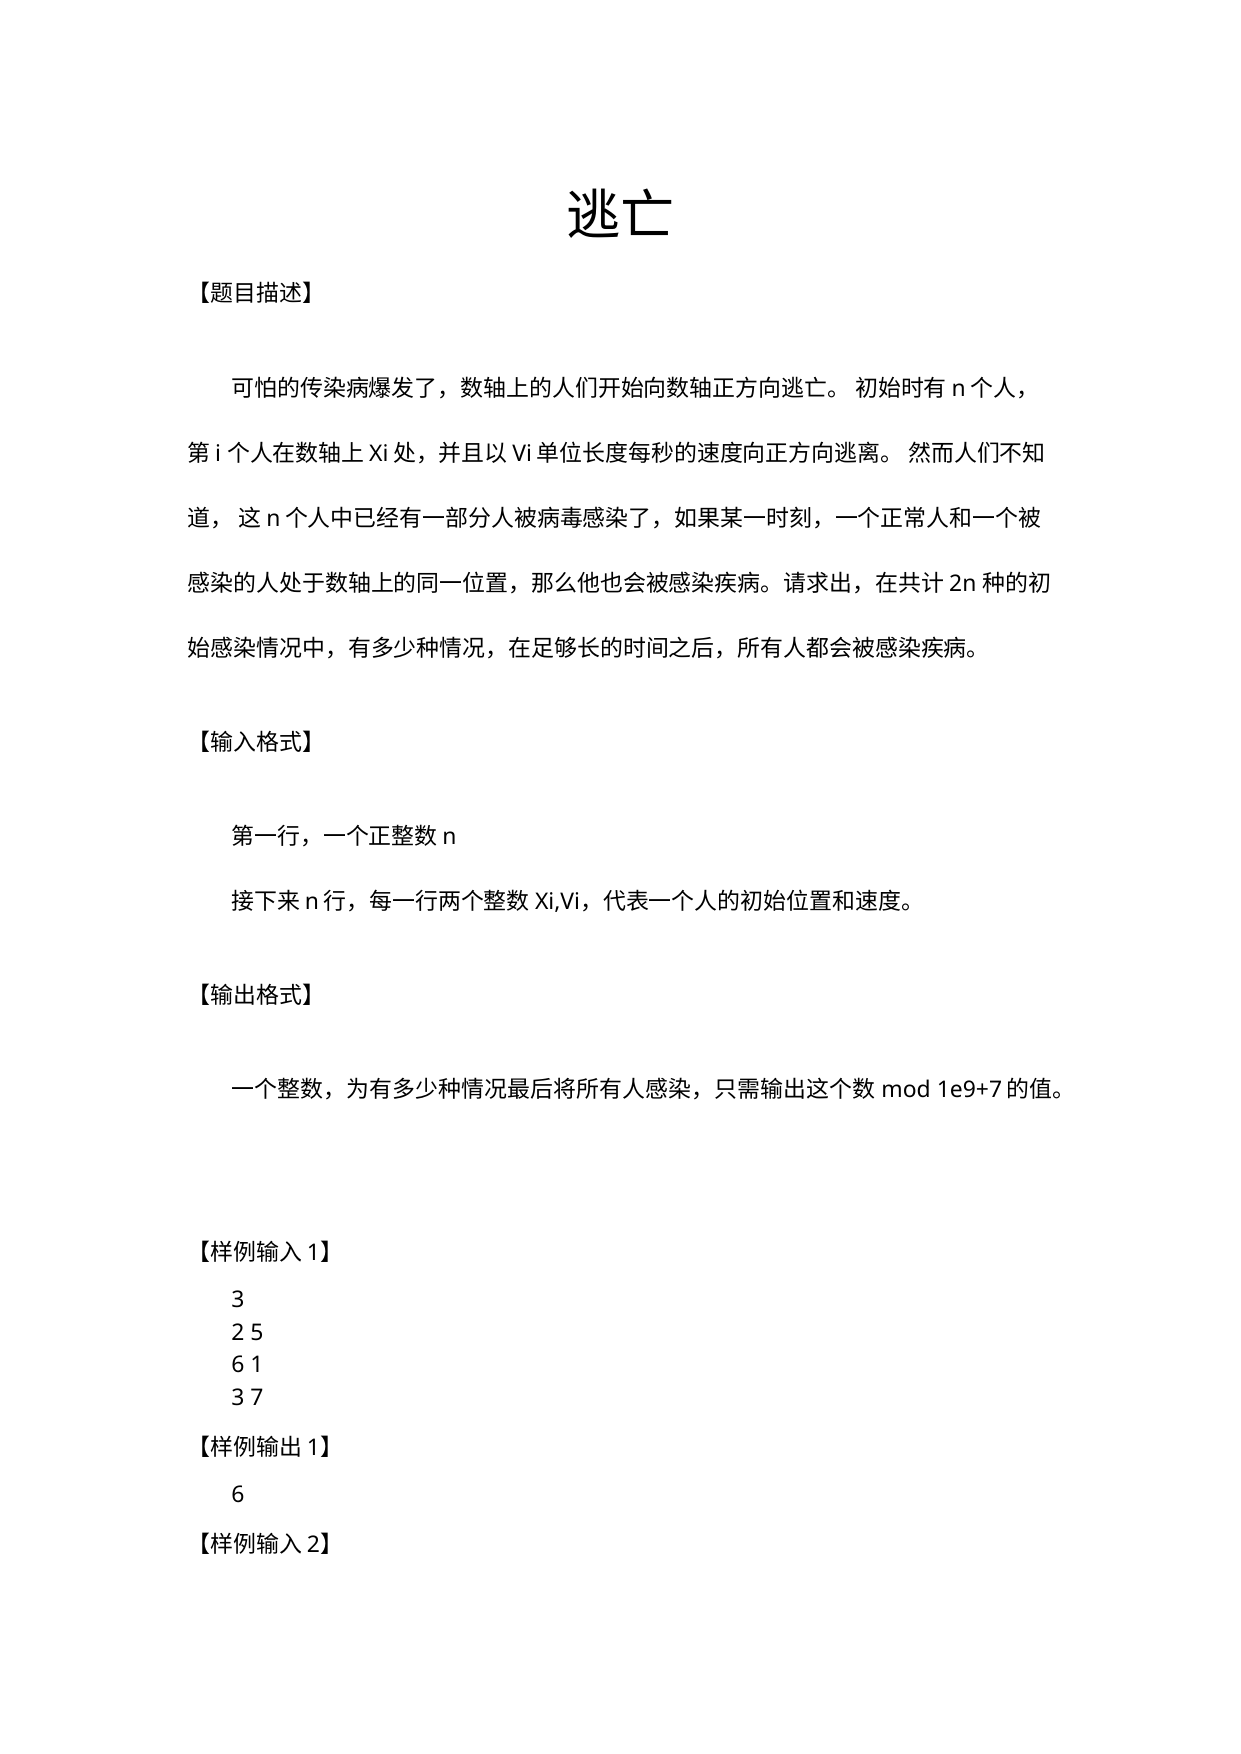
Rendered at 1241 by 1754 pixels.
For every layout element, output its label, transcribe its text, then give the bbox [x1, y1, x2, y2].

text 【输出格式】 [187, 961, 1053, 1026]
text 【题目描述】 [187, 259, 1053, 324]
text 3 7 [187, 1380, 1053, 1413]
text 【样例输入2】 [187, 1510, 1053, 1575]
text 3 [187, 1283, 1053, 1315]
text 2 5 [187, 1315, 1053, 1348]
text 一个整数，为有多少种情况最后将所有人感染，只需输出这个数mod 1e9+7的值。 [187, 1055, 1053, 1185]
text 6 [187, 1478, 1053, 1510]
text 【样例输出1】 [187, 1413, 1053, 1478]
text 6 1 [187, 1348, 1053, 1380]
text 【样例输入1】 [187, 1218, 1053, 1283]
text 第一行，一个正整数n 接下来n行，每一行两个整数 Xi,Vi，代表一个人的初始位置和速度。 [231, 802, 1053, 932]
text 可怕的传染病爆发了，数轴上的人们开始向数轴正方向逃亡。 初始时有n个人，第i 个人在数轴上Xi处，并且以Vi单位长度每秒的速度向正方向逃离。 然而人们不知道， 这n个人中已经有一部分人被病毒感染了，如果某一时刻，一个正常人和一个被感染的人处于数轴上的同一位置，那么他也会被感染疾病。请求出，在共计 2n 种的初始感染情况中，有多少种情况，在足够长的时间之后，所有人都会被感染疾病。 [187, 354, 1053, 679]
text 逃亡 [187, 162, 1053, 259]
text 【输入格式】 [187, 708, 1053, 773]
